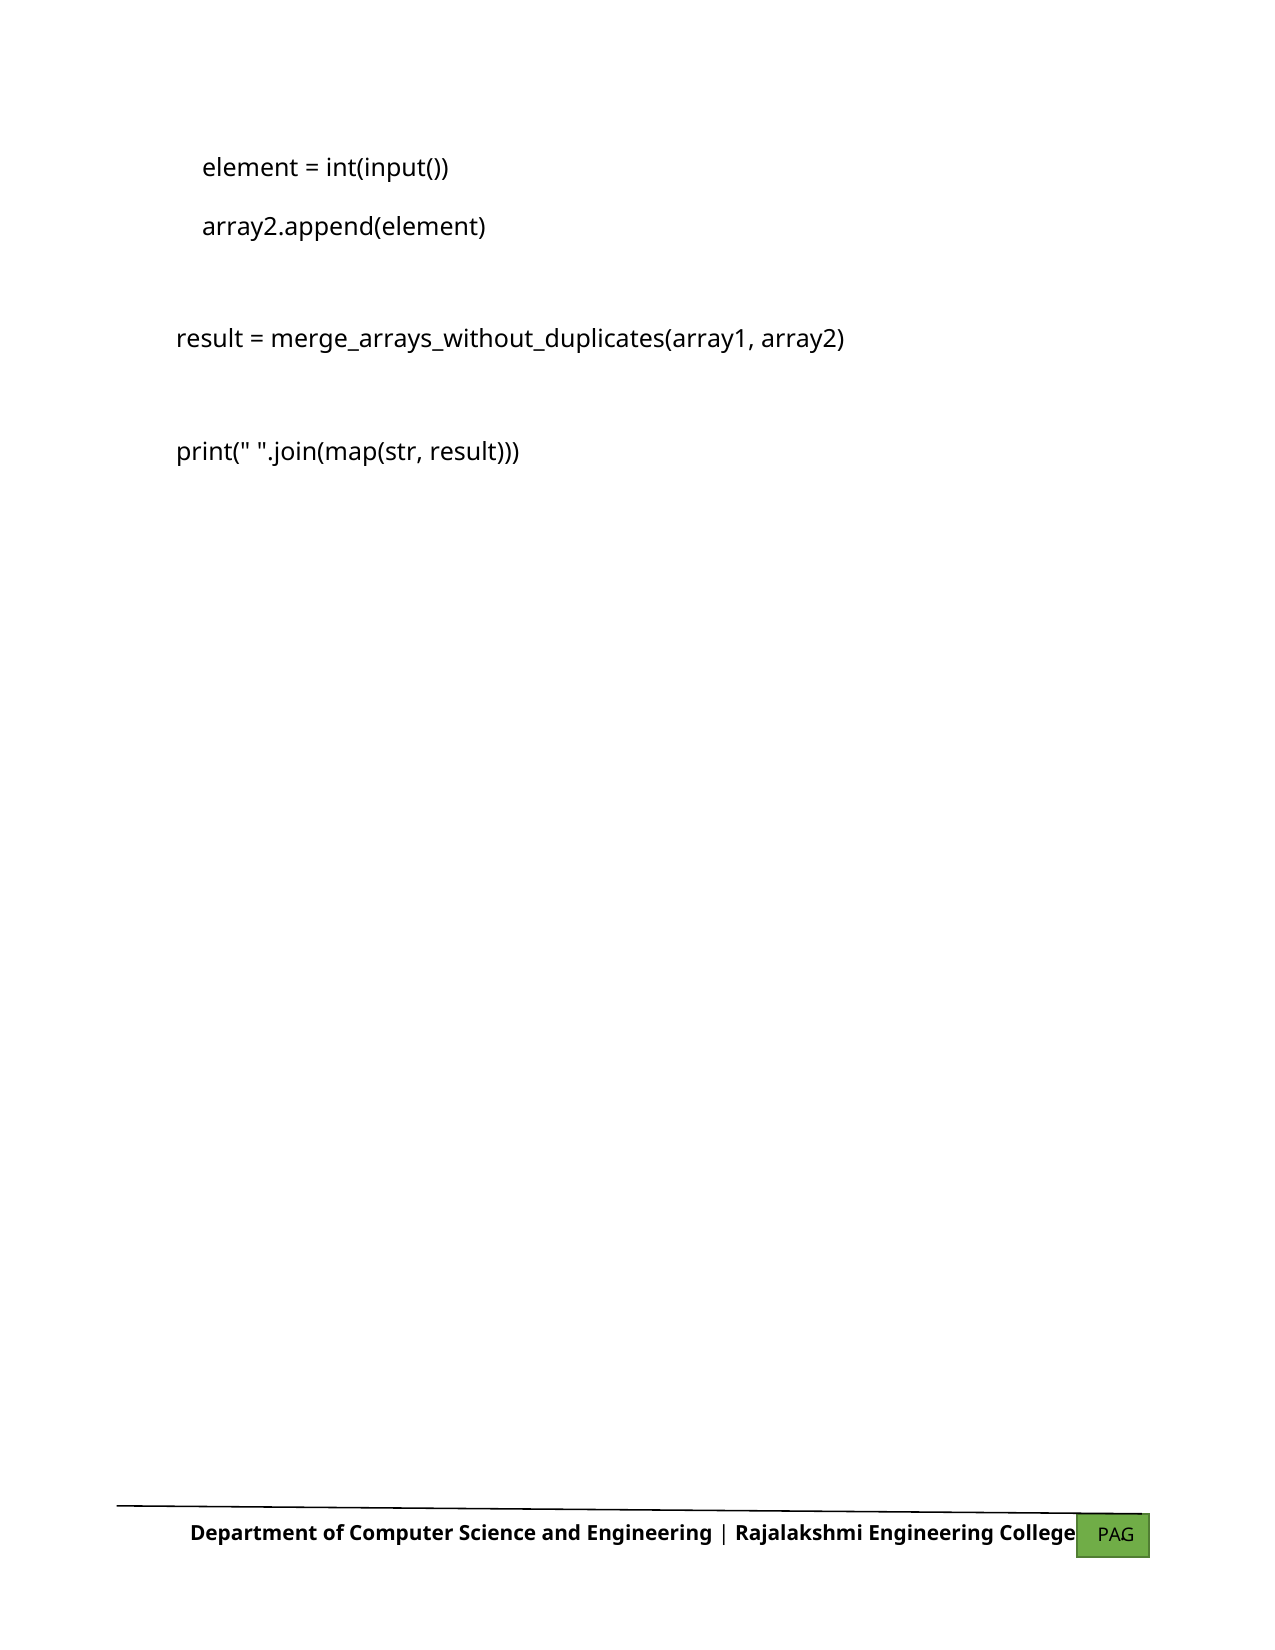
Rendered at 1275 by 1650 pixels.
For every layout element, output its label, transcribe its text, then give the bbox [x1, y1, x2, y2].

text array2.append(element) [150, 209, 1125, 243]
text element = int(input()) [150, 150, 1125, 184]
text result = merge_arrays_without_duplicates(array1, array2) [150, 321, 1125, 355]
text print(" ".join(map(str, result))) [150, 433, 1125, 467]
